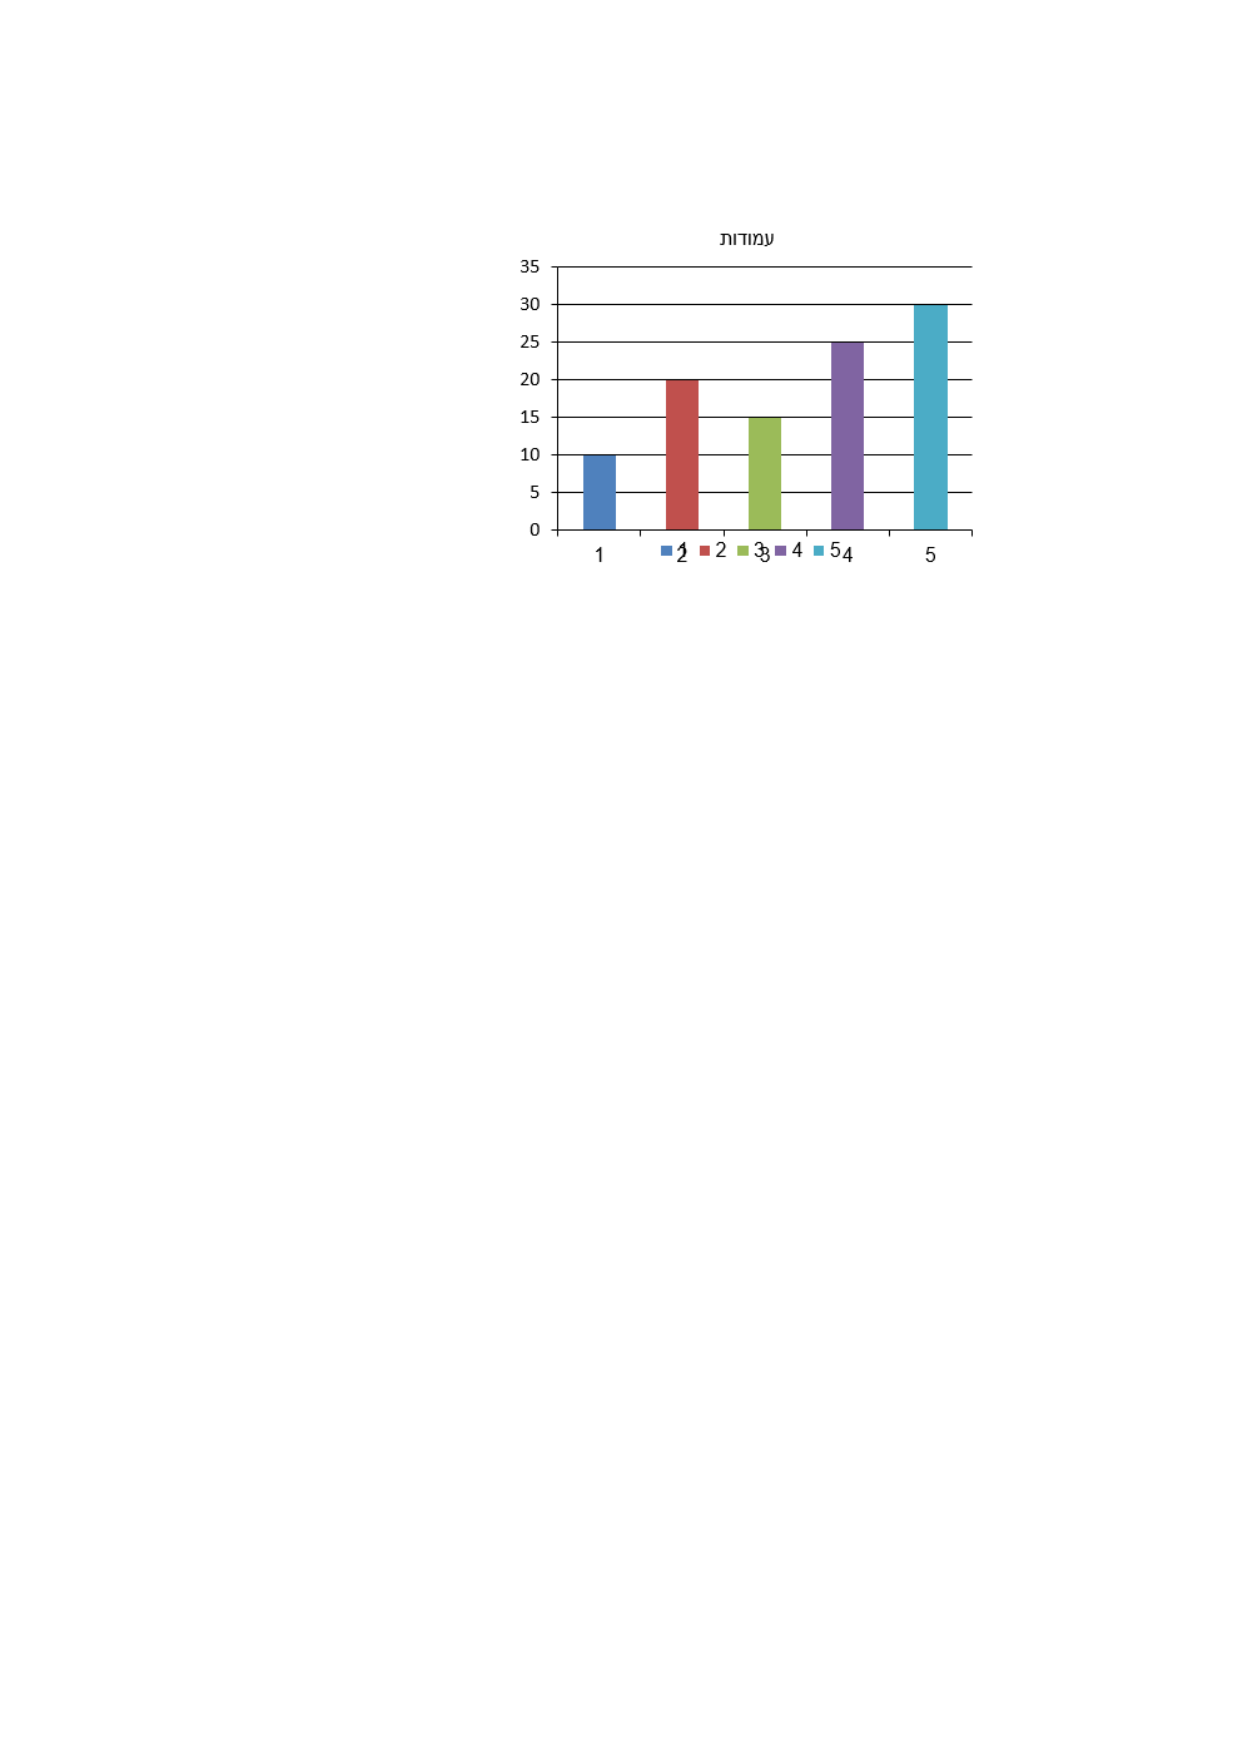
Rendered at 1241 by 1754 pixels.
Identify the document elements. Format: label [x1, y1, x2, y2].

picture [452, 205, 1053, 616]
